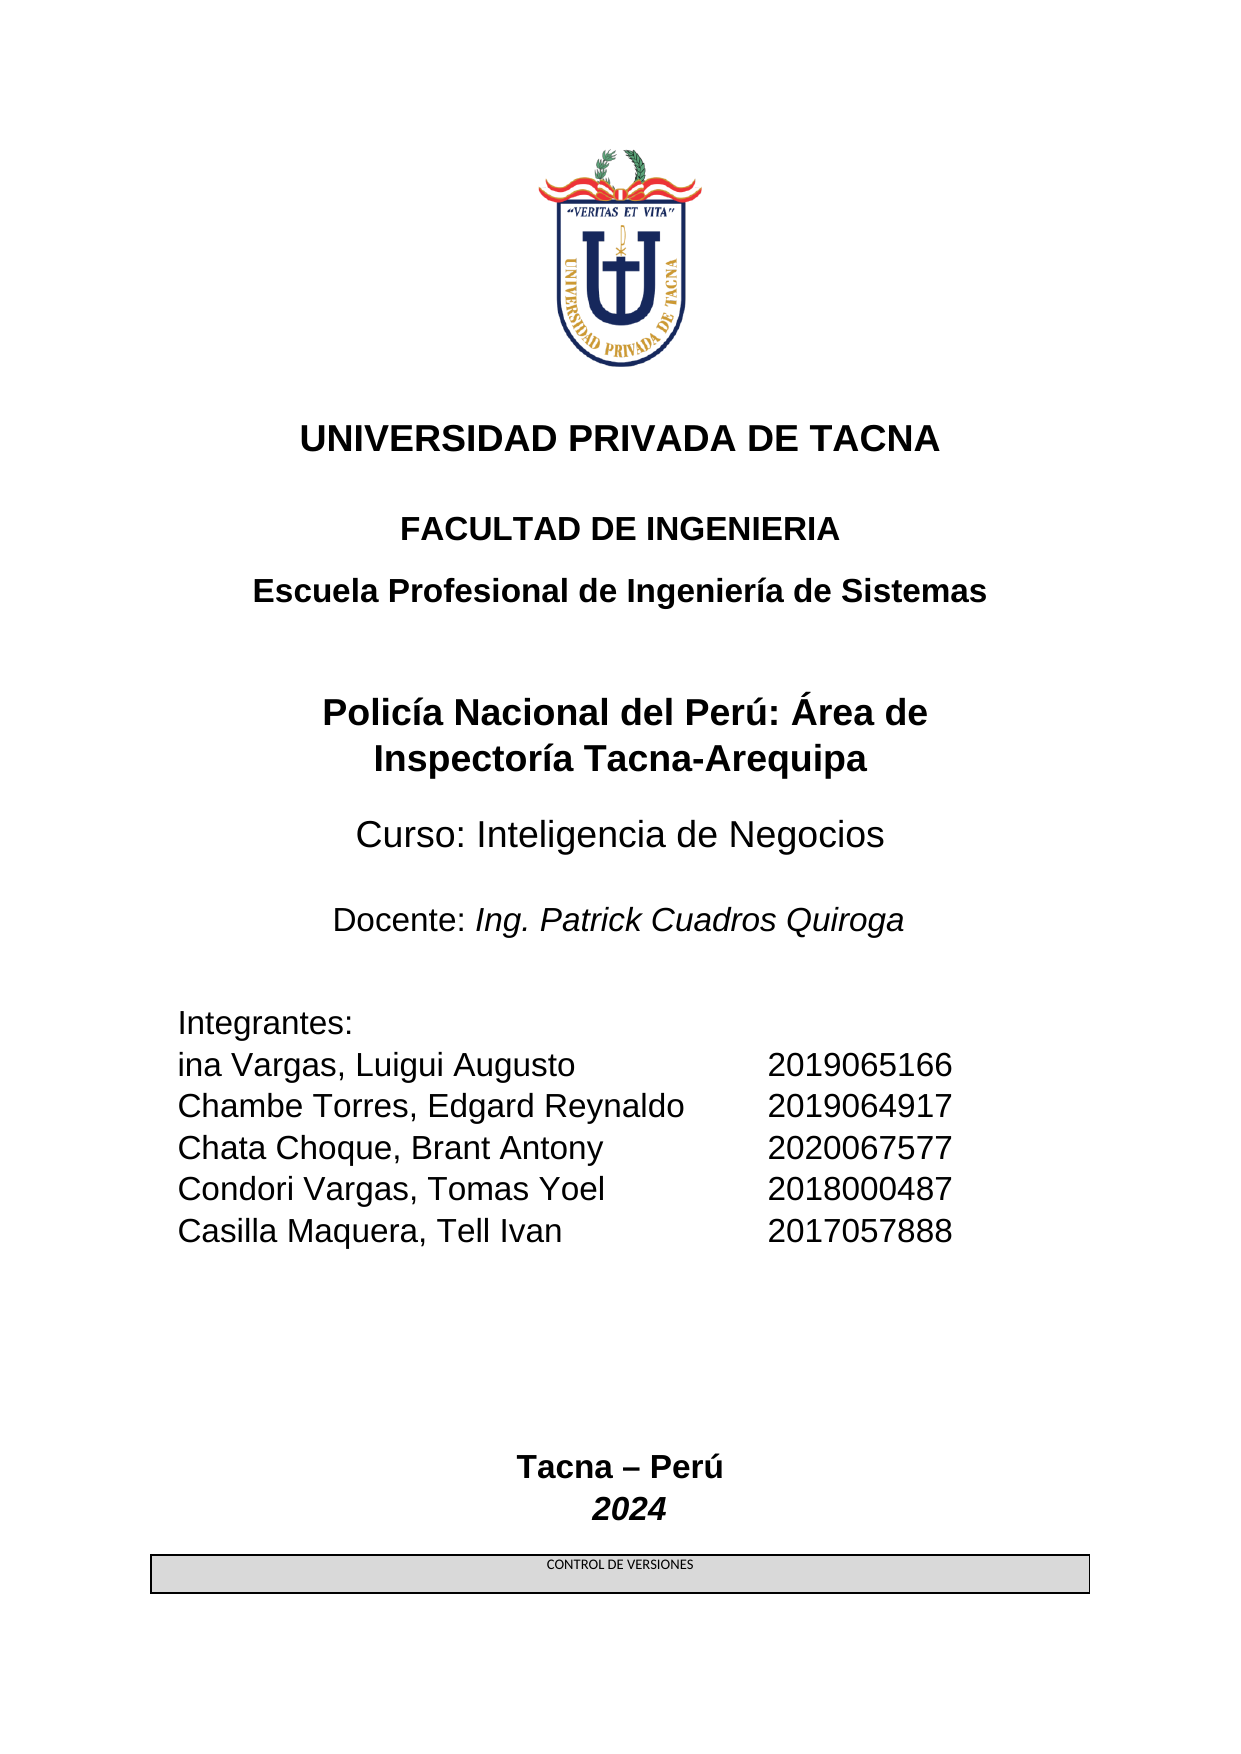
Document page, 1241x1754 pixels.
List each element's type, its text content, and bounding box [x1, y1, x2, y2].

text Docente: Ing. Patrick Cuadros Quiroga [177, 900, 1063, 938]
table_header CONTROL DE VERSIONES [152, 1556, 1089, 1592]
text Tacna – Perú [177, 1447, 1063, 1486]
picture [538, 147, 702, 367]
text Condori Vargas, Tomas Yoel 2018000487 [177, 1169, 1063, 1208]
text Chambe Torres, Edgard Reynaldo 2019064917 [177, 1086, 1063, 1125]
text FACULTAD DE INGENIERIA [177, 509, 1063, 547]
text Curso: Inteligencia de Negocios [177, 812, 1063, 855]
text Casilla Maquera, Tell Ivan 2017057888 [177, 1211, 1063, 1279]
text Escuela Profesional de Ingeniería de Sistemas [177, 571, 1063, 609]
text Integrantes: [177, 1003, 1063, 1042]
text Chata Choque, Brant Antony 2020067577 [177, 1128, 1063, 1166]
text 2024 [546, 1489, 1063, 1527]
text UNIVERSIDAD PRIVADA DE TACNA [177, 416, 1063, 459]
text Inspectoría Tacna-Arequipa [177, 737, 1063, 810]
text Policía Nacional del Perú: Área de [177, 690, 1063, 733]
text ina Vargas, Luigui Augusto 2019065166 [177, 1045, 1063, 1083]
